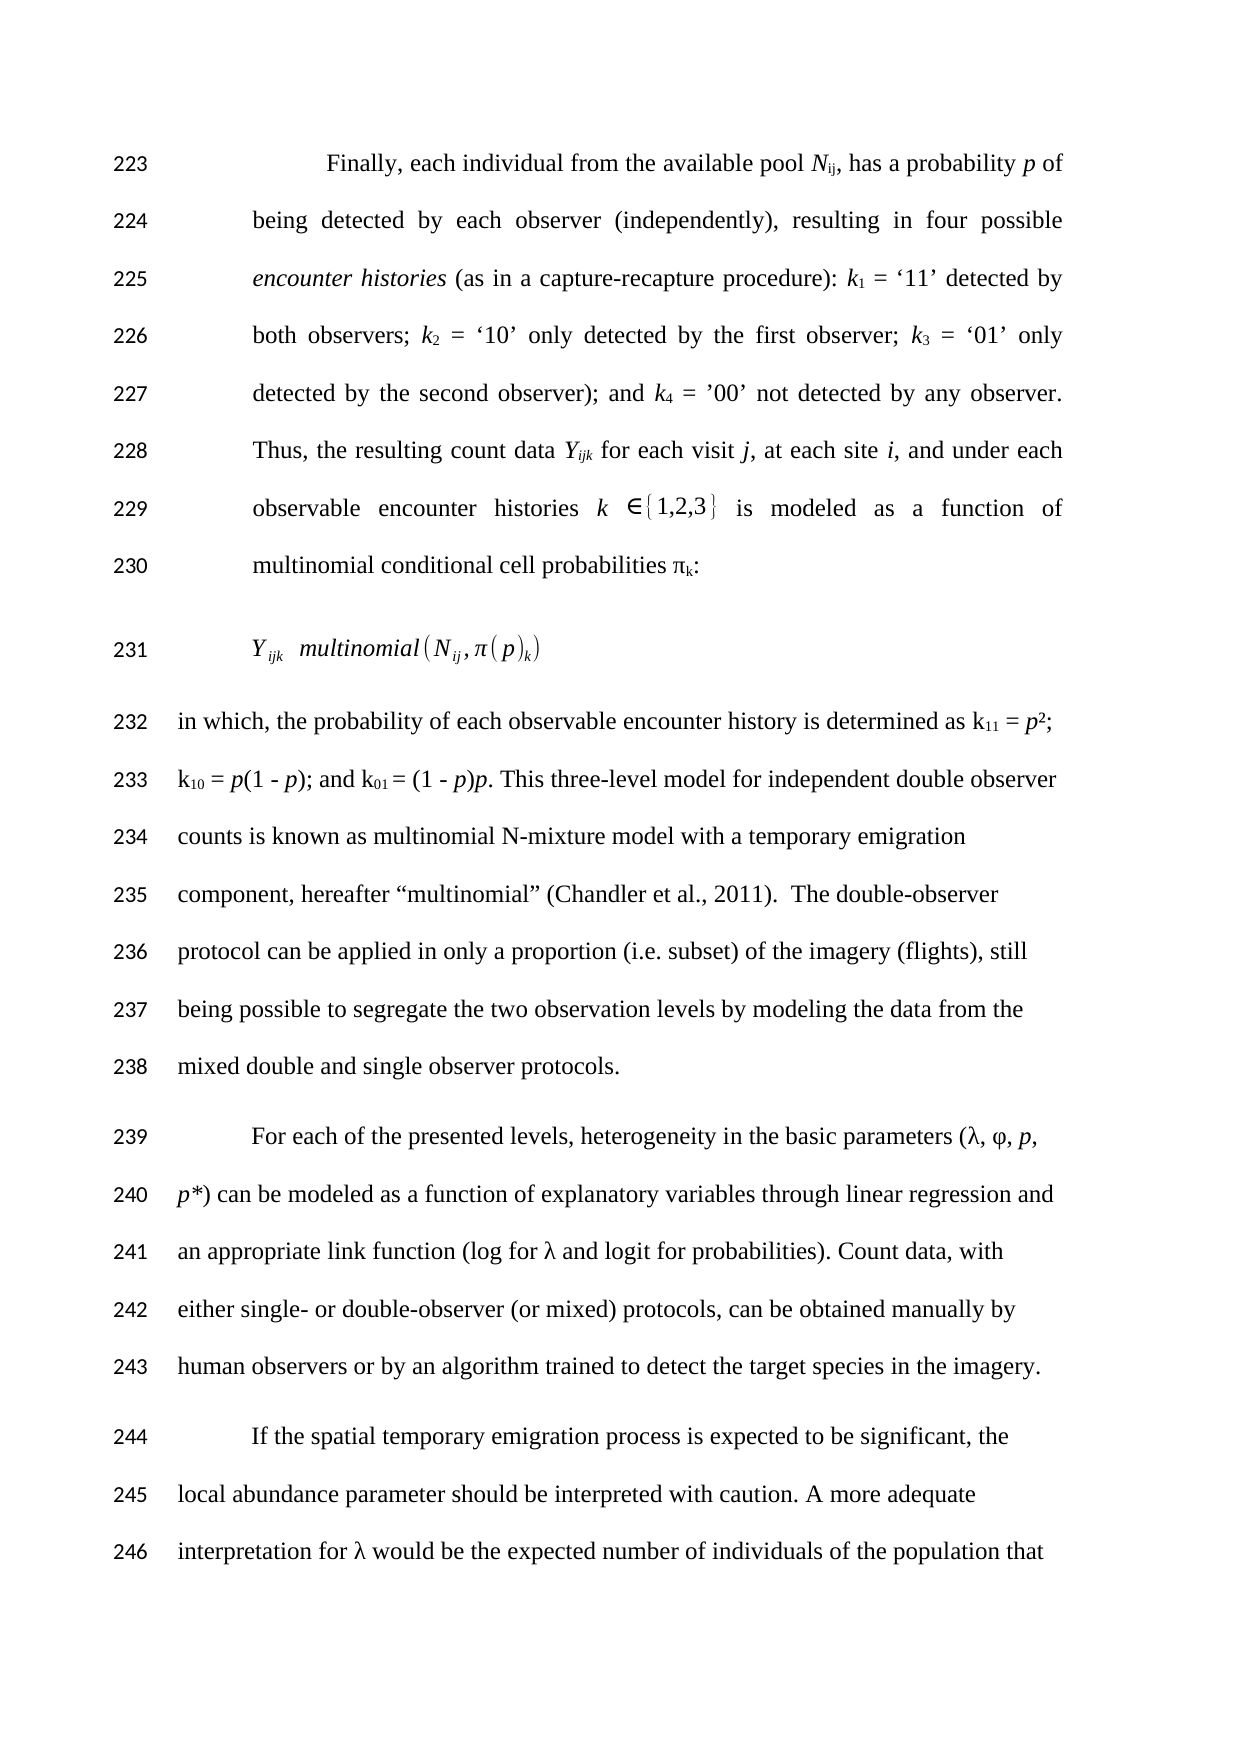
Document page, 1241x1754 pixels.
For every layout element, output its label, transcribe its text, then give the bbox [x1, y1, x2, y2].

text For each of the presented levels, heterogeneity in the basic parameters (λ, φ, p, p*) can be modeled as a function of explanatory variables through linear regression and an appropriate link function (log for λ and logit for probabilities). Count data, with either single- or double-observer (or mixed) protocols, can be obtained manually by human observers or by an algorithm trained to detect the target species in the imagery. [177, 1121, 1063, 1380]
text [177, 1421, 1063, 1565]
text in which, the probability of each observable encounter history is determined as k11 = p²; k10 = p(1 - p); and k01 = (1 - p)p. This three-level model for independent double observer counts is known as multinomial N-mixture model with a temporary emigration component, hereafter “multinomial” (Chandler et al., 2011). The double-observer protocol can be applied in only a proportion (i.e. subset) of the imagery (flights), still being possible to segregate the two observation levels by modeling the data from the mixed double and single observer protocols. [177, 706, 1063, 1080]
text Finally, each individual from the available pool Nij, has a probability p of being detected by each observer (independently), resulting in four possible encounter histories (as in a capture-recapture procedure): k1 = ‘11’ detected by both observers; k2 = ‘10’ only detected by the first observer; k3 = ‘01’ only detected by the second observer); and k4 = ’00’ not detected by any observer. Thus, the resulting count data Yijk for each visit j, at each site i, and under each observable encounter histories k is modeled as a function of multinomial conditional cell probabilities πk: [252, 148, 1063, 579]
